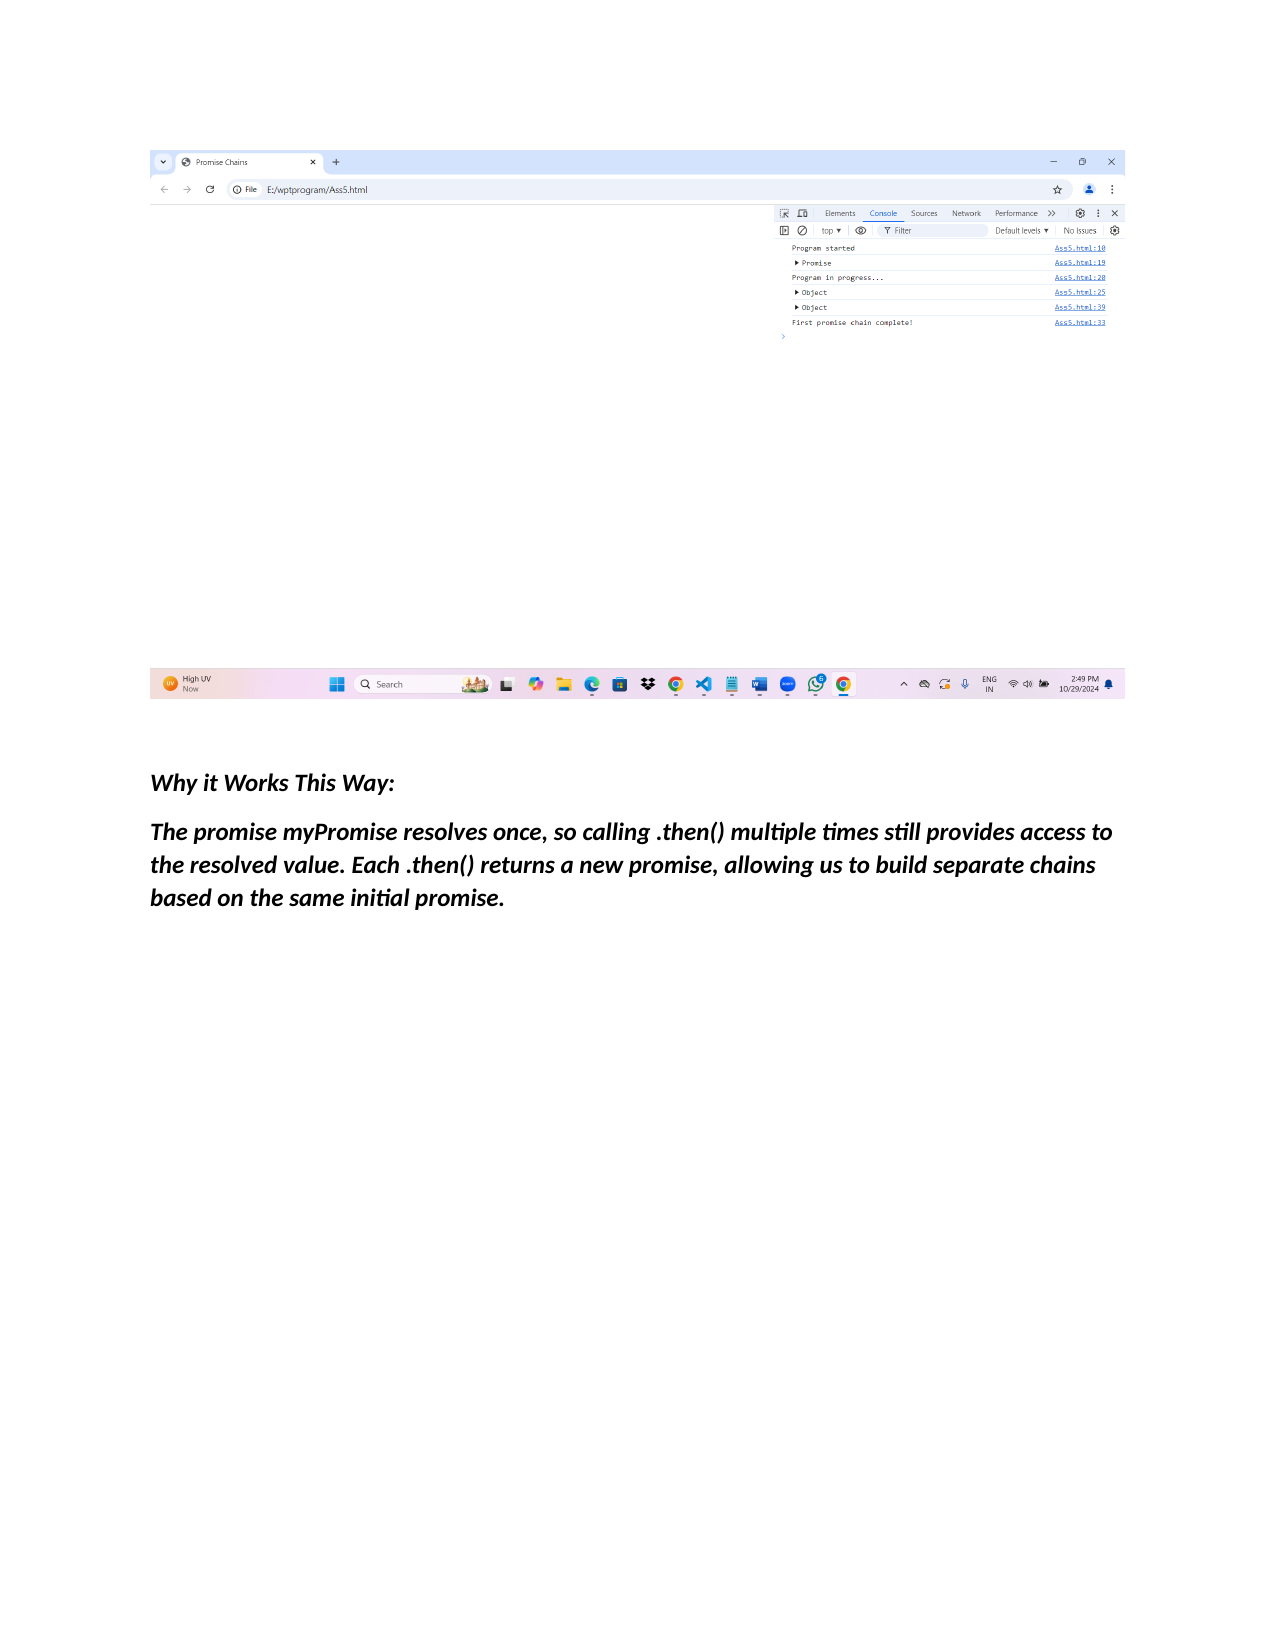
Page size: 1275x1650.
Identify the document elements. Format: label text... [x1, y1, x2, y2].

picture [150, 150, 1125, 699]
text The promise myPromise resolves once, so calling .then() multiple times still provides access to the resolved value. Each .then() returns a new promise, allowing us to build separate chains based on the same initial promise. [150, 816, 1125, 913]
text Why it Works This Way: [150, 767, 1125, 797]
